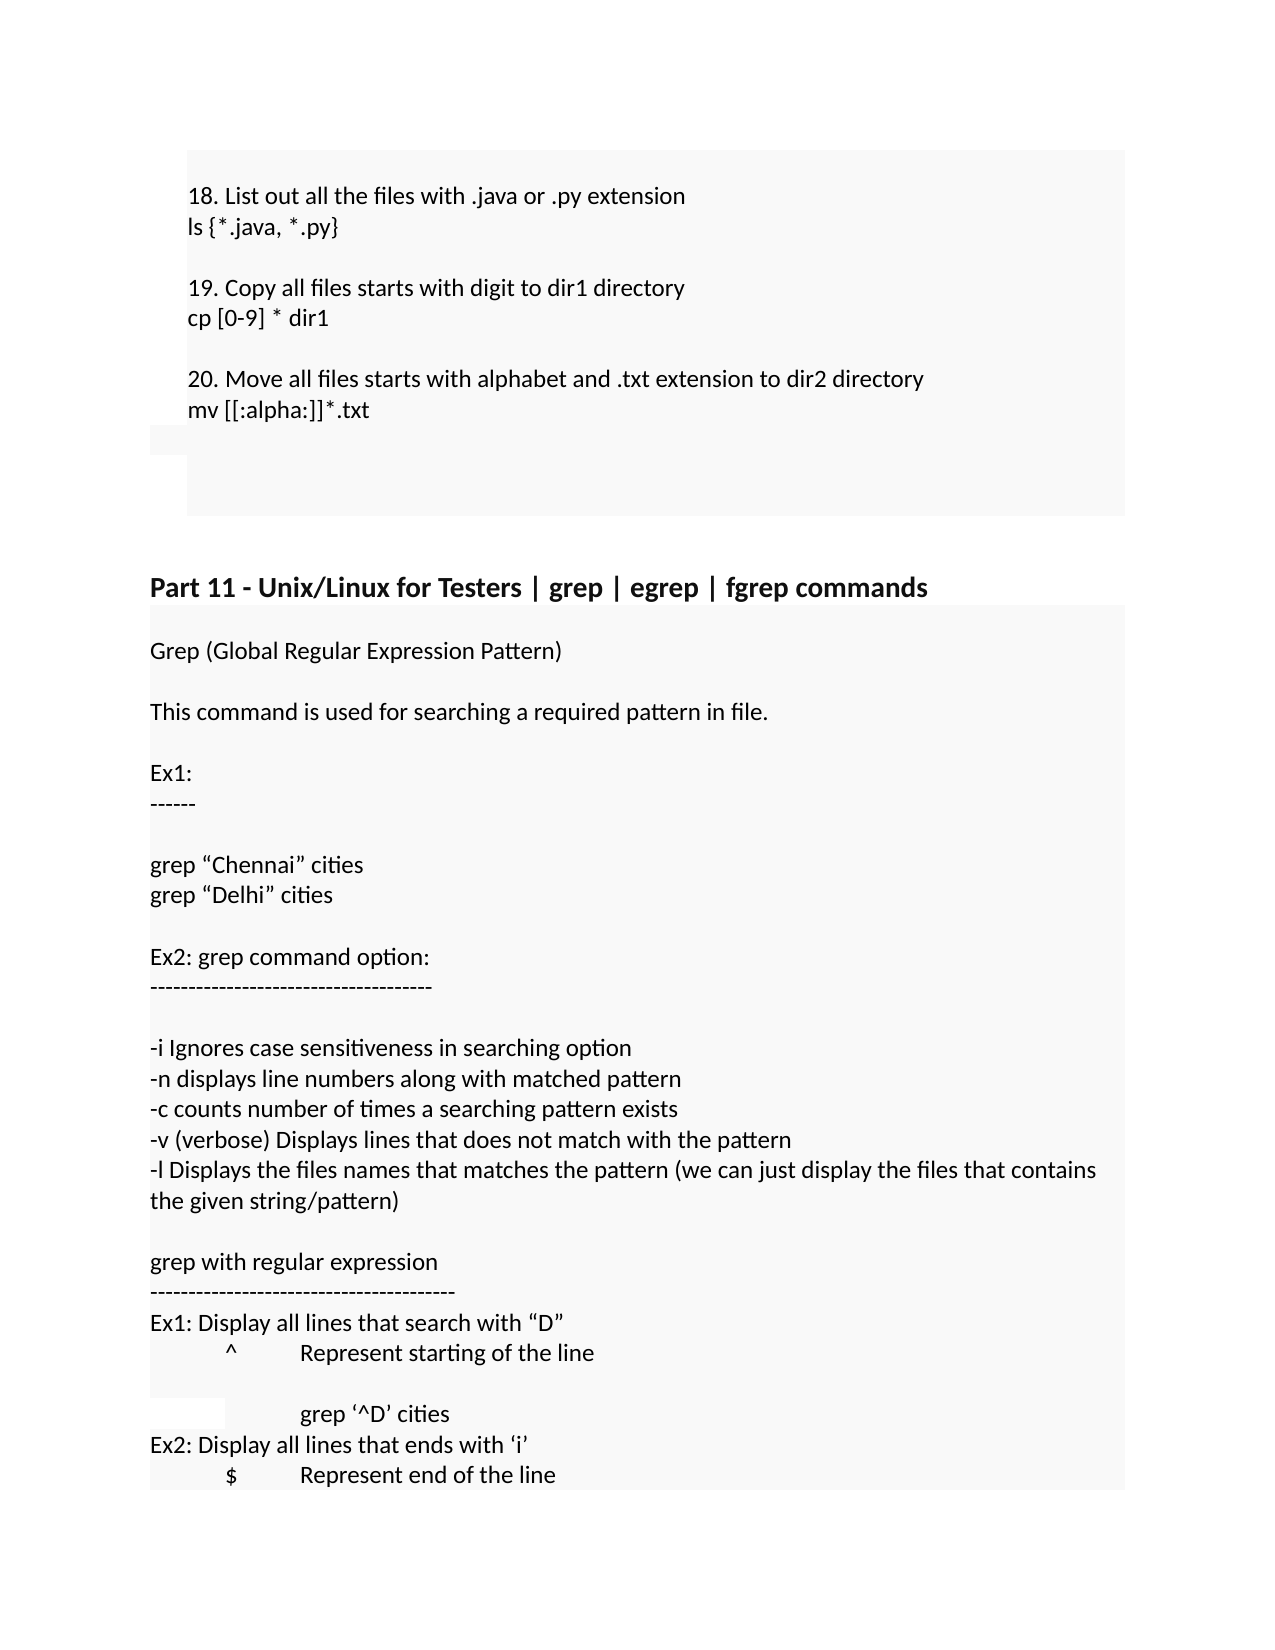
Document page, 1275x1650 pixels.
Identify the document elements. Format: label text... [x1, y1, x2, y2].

list List out all the files with .java or .py extension [187, 181, 1125, 211]
text ^ Represent starting of the line [150, 1337, 1125, 1368]
text grep “Chennai” cities [150, 849, 1125, 879]
text Ex2: Display all lines that ends with ‘i’ [150, 1429, 1125, 1459]
text grep “Delhi” cities [150, 879, 1125, 910]
text ls {*.java, *.py} [187, 211, 1125, 242]
text ------------------------------------- [150, 971, 1125, 1002]
text mv [[:alpha:]]*.txt [187, 394, 1125, 425]
text $ Represent end of the line [150, 1459, 1125, 1490]
list Move all files starts with alphabet and .txt extension to dir2 directory [187, 364, 1125, 394]
list Copy all files starts with digit to dir1 directory [187, 272, 1125, 303]
text Ex2: grep command option: [150, 941, 1125, 971]
text cp [0-9] * dir1 [187, 303, 1125, 333]
text Ex1: Display all lines that search with “D” [150, 1307, 1125, 1337]
text Ex1: [150, 757, 1125, 788]
text ------ [150, 788, 1125, 818]
text This command is used for searching a required pattern in file. [150, 696, 1125, 727]
text Grep (Global Regular Expression Pattern) [150, 635, 1125, 666]
text ---------------------------------------- [150, 1276, 1125, 1307]
text -v (verbose) Displays lines that does not match with the pattern [150, 1124, 1125, 1154]
text -c counts number of times a searching pattern exists [150, 1093, 1125, 1124]
text -l Displays the files names that matches the pattern (we can just display the files that contains the given string/pattern) [150, 1154, 1125, 1215]
text grep ‘^D’ cities [225, 1398, 1125, 1429]
subtitle Part 11 - Unix/Linux for Testers | grep | egrep | fgrep commands [150, 569, 1125, 605]
text -n displays line numbers along with matched pattern [150, 1063, 1125, 1093]
text grep with regular expression [150, 1246, 1125, 1276]
text -i Ignores case sensitiveness in searching option [150, 1032, 1125, 1063]
